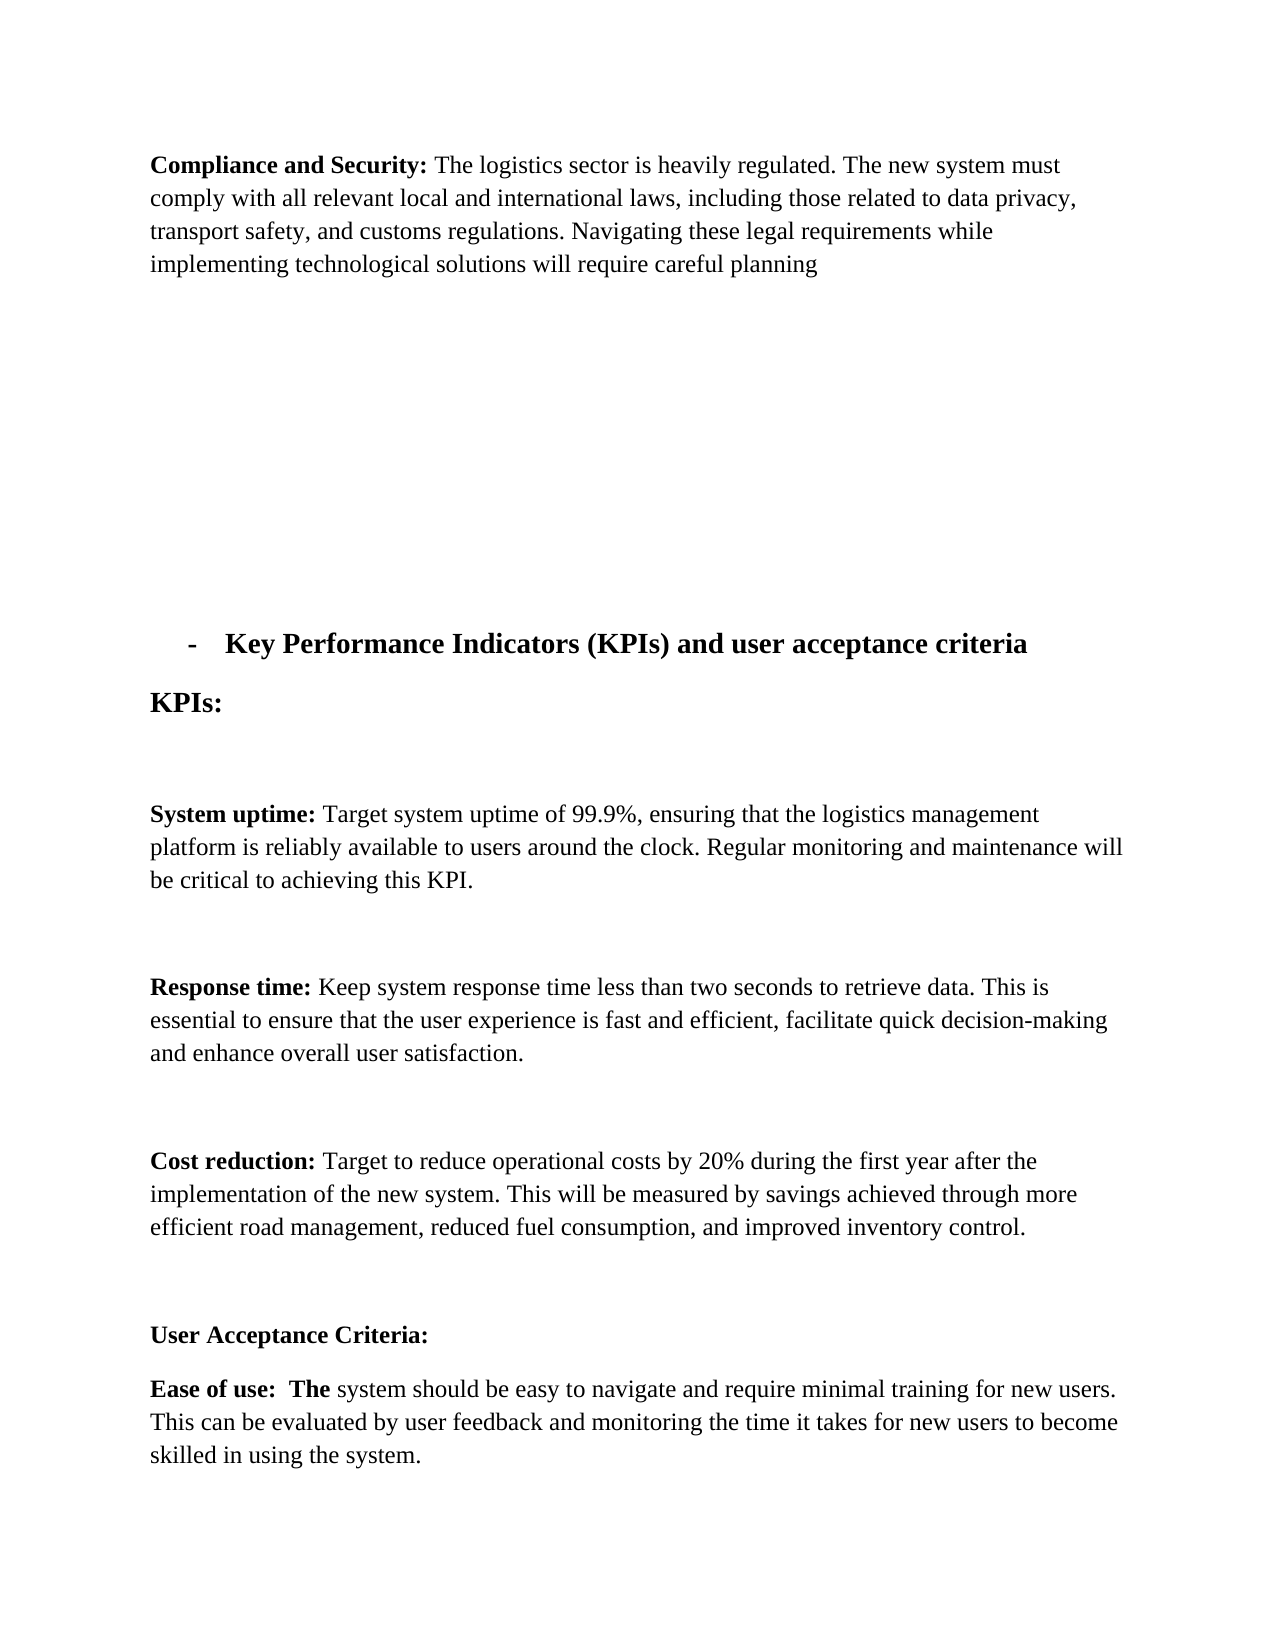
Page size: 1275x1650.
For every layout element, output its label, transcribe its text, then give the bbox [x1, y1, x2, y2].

text KPIs: [150, 685, 1125, 719]
list Key Performance Indicators (KPIs) and user acceptance criteria [187, 626, 1125, 659]
text User Acceptance Criteria: [150, 1320, 1125, 1349]
text System uptime: Target system uptime of 99.9%, ensuring that the logistics management platform is reliably available to users around the clock. Regular monitoring and maintenance will be critical to achieving this KPI. [150, 799, 1125, 893]
text Compliance and Security: The logistics sector is heavily regulated. The new system must comply with all relevant local and international laws, including those related to data privacy, transport safety, and customs regulations. Navigating these legal requirements while implementing technological solutions will require careful planning [150, 150, 1125, 278]
text Response time: Keep system response time less than two seconds to retrieve data. This is essential to ensure that the user experience is fast and efficient, facilitate quick decision-making and enhance overall user satisfaction. [150, 972, 1125, 1067]
text Ease of use: The system should be easy to navigate and require minimal training for new users. This can be evaluated by user feedback and monitoring the time it takes for new users to become skilled in using the system. [150, 1374, 1125, 1468]
text Cost reduction: Target to reduce operational costs by 20% during the first year after the implementation of the new system. This will be measured by savings achieved through more efficient road management, reduced fuel consumption, and improved inventory control. [150, 1146, 1125, 1241]
